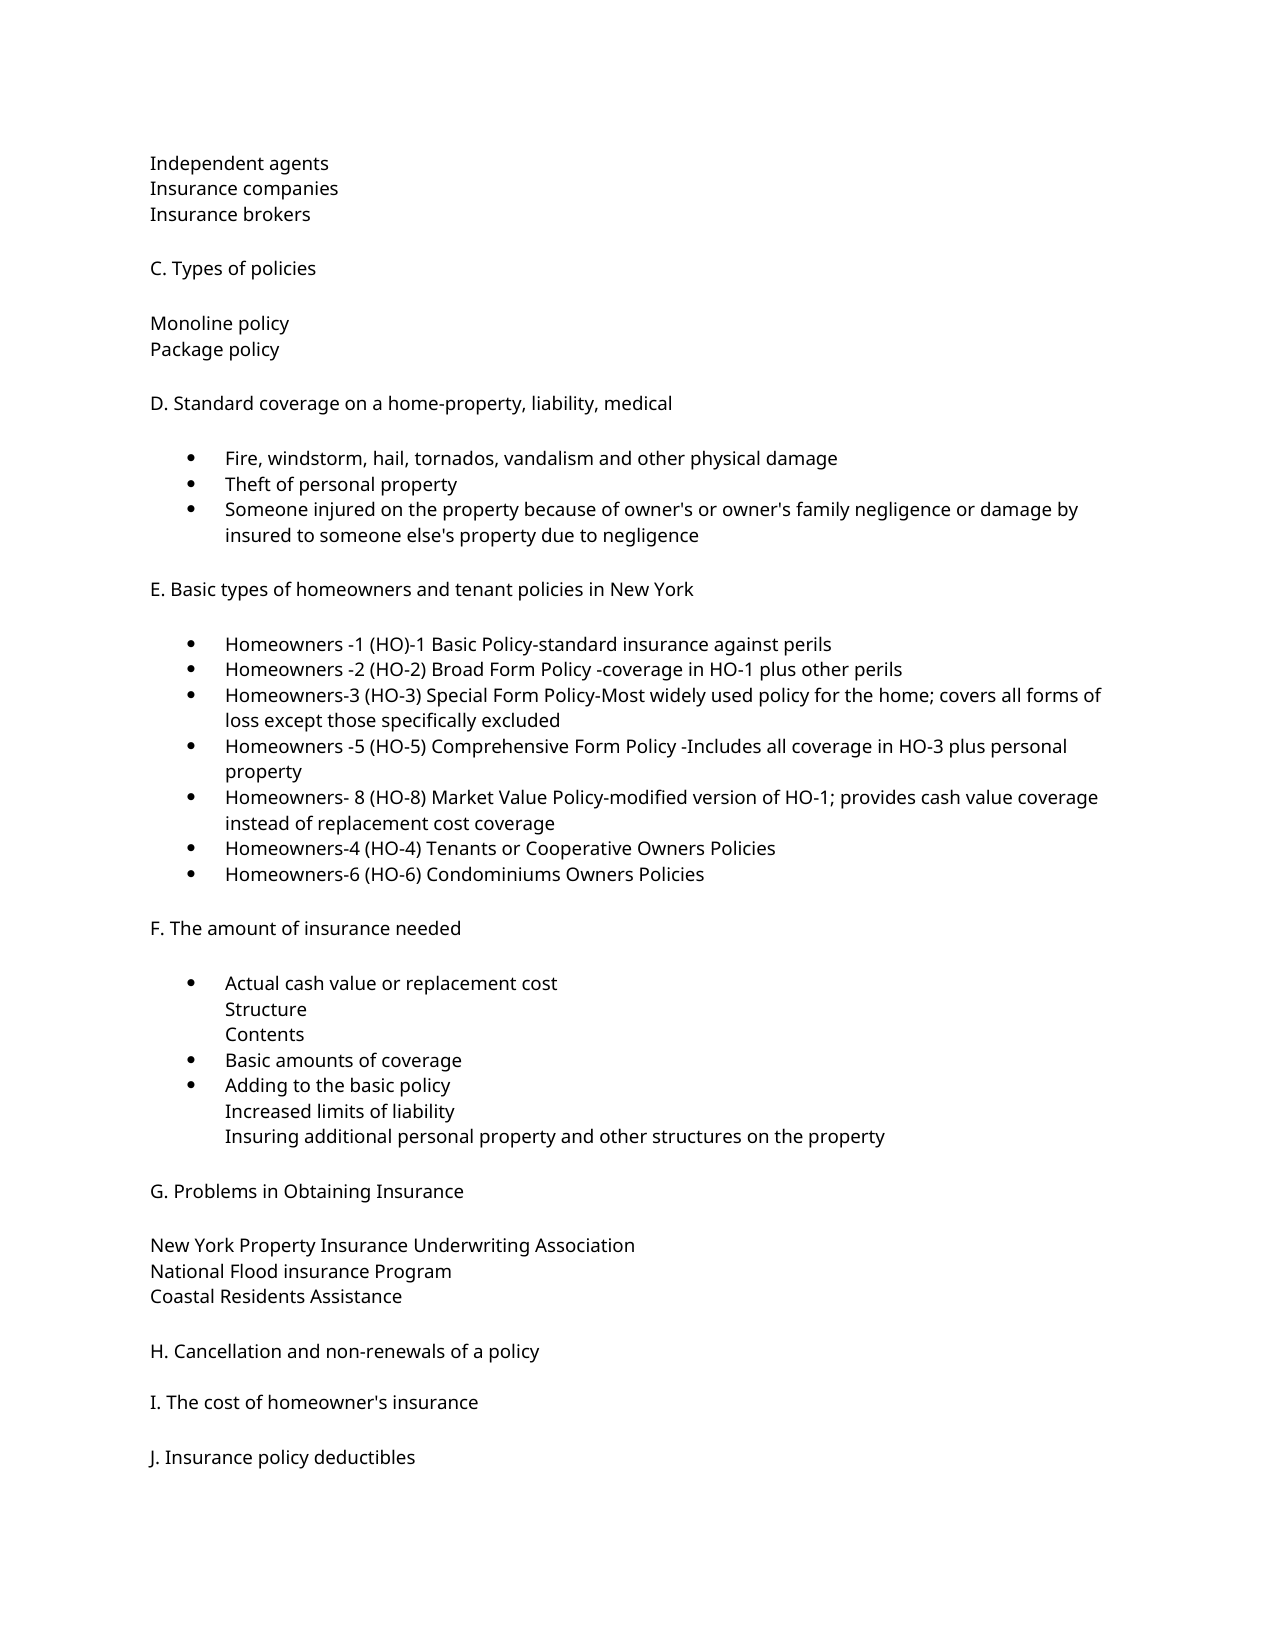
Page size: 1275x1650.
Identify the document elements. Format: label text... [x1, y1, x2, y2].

text E. Basic types of homeowners and tenant policies in New York [150, 577, 1125, 602]
list Basic amounts of coverage [187, 1047, 1125, 1072]
list Homeowners-4 (HO-4) Tenants or Cooperative Owners Policies [187, 835, 1125, 861]
text J. Insurance policy deductibles [150, 1444, 1125, 1470]
text H. Cancellation and non-renewals of a policy I. The cost of homeowner's insurance [150, 1338, 1125, 1415]
list Fire, windstorm, hail, tornados, vandalism and other physical damage [187, 445, 1125, 471]
list Theft of personal property [187, 471, 1125, 496]
list Homeowners-3 (HO-3) Special Form Policy-Most widely used policy for the home; covers all forms of loss except those specifically excluded [187, 682, 1125, 733]
list Homeowners -1 (HO)-1 Basic Policy-standard insurance against perils [187, 631, 1125, 657]
list Homeowners-6 (HO-6) Condominiums Owners Policies [187, 861, 1125, 886]
list Adding to the basic policy Increased limits of liability Insuring additional personal property and other structures on the property [187, 1072, 1125, 1149]
text New York Property Insurance Underwriting Association National Flood insurance Program Coastal Residents Assistance [150, 1233, 1125, 1309]
text F. The amount of insurance needed [150, 916, 1125, 941]
text D. Standard coverage on a home-property, liability, medical [150, 391, 1125, 416]
list Homeowners -2 (HO-2) Broad Form Policy -coverage in HO-1 plus other perils [187, 657, 1125, 682]
list Homeowners- 8 (HO-8) Market Value Policy-modified version of HO-1; provides cash value coverage instead of replacement cost coverage [187, 784, 1125, 835]
text C. Types of policies [150, 256, 1125, 281]
list Actual cash value or replacement cost Structure Contents [187, 970, 1125, 1047]
text G. Problems in Obtaining Insurance [150, 1178, 1125, 1204]
text Monoline policy Package policy [150, 310, 1125, 361]
list Homeowners -5 (HO-5) Comprehensive Form Policy -Includes all coverage in HO-3 plus personal property [187, 733, 1125, 784]
text Independent agents Insurance companies Insurance brokers [150, 150, 1125, 227]
list Someone injured on the property because of owner's or owner's family negligence or damage by insured to someone else's property due to negligence [187, 496, 1125, 547]
